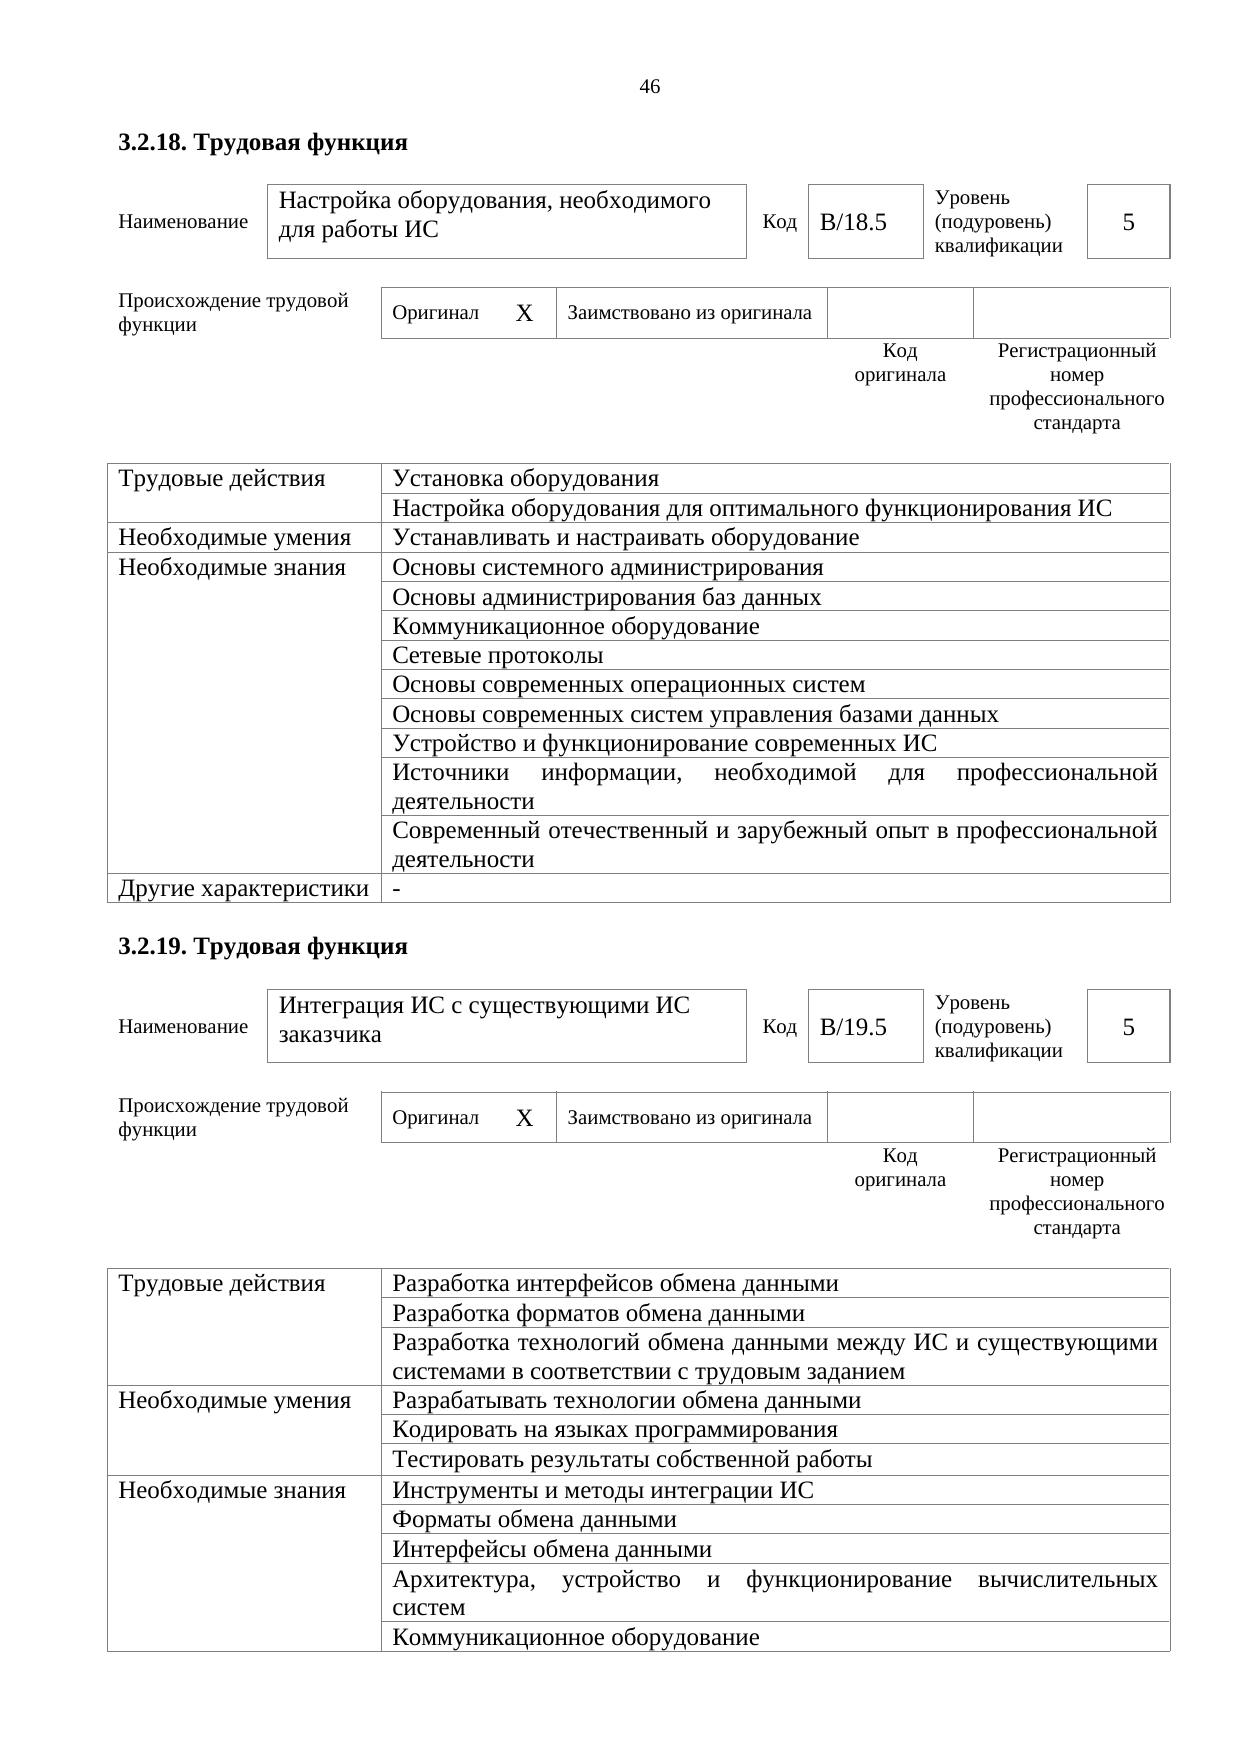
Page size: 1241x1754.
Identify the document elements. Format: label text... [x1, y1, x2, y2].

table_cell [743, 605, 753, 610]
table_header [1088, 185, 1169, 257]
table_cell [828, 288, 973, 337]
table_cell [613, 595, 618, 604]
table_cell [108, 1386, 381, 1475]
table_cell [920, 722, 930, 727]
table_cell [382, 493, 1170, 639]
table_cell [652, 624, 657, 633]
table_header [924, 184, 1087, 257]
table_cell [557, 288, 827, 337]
subtitle 3.2.18. Трудовая функция [118, 127, 1181, 155]
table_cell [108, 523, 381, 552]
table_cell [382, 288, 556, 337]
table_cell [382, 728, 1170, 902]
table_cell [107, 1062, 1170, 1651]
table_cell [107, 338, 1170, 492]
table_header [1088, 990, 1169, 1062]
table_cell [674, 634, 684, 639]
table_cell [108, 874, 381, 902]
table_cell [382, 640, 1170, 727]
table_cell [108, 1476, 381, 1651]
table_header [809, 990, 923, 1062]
subtitle 3.2.19. Трудовая функция [118, 931, 1181, 960]
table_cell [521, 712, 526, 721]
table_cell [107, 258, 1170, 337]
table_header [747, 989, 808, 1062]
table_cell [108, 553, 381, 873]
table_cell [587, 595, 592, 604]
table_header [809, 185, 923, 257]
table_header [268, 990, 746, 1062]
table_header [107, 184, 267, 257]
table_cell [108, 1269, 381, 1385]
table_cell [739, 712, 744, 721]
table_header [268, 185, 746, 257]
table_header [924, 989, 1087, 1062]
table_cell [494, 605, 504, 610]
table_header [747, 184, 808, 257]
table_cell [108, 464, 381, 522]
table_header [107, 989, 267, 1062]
